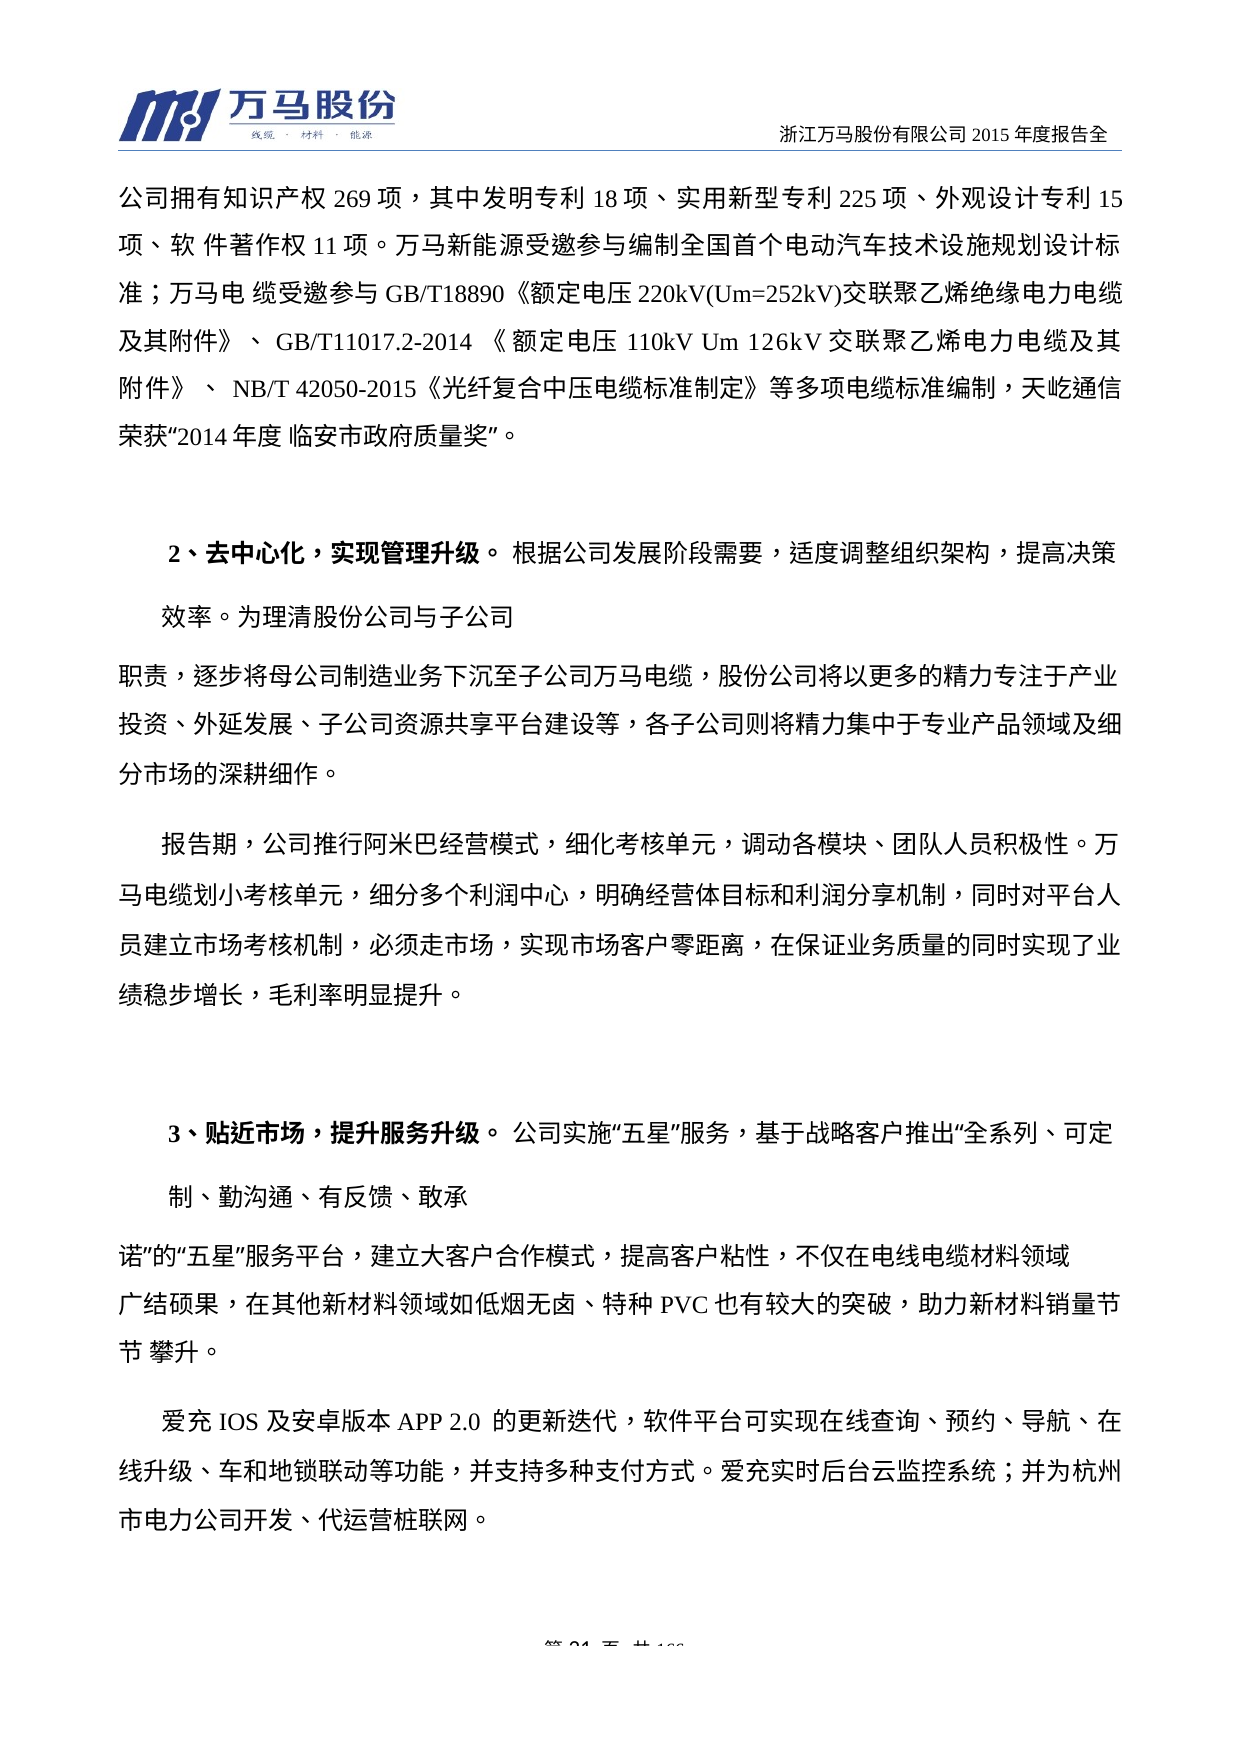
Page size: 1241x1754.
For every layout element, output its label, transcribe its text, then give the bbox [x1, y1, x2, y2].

subtitle 职责，逐步将母公司制造业务下沉至子公司万马电缆，股份公司将以更多的精力专注于产业 [118, 664, 1134, 690]
picture [118, 88, 405, 142]
subtitle 广结硕果，在其他新材料领域如低烟无卤、特种PVC也有较大的突破，助力新材料销量节节 攀升。 [118, 1287, 1122, 1368]
text 3、贴近市场，提升服务升级。 公司实施“五星”服务，基于战略客户推出“全系列、可定制、勤沟通、有反馈、敢承 [168, 1116, 1134, 1214]
subtitle 诺”的“五星”服务平台，建立大客户合作模式，提高客户粘性，不仅在电线电缆材料领域 [118, 1244, 1134, 1271]
subtitle 爱充 IOS 及安卓版本APP 2.0 的更新迭代，软件平台可实现在线查询、预约、导航、在 线升级、车和地锁联动等功能，并支持多种支付方式。爱充实时后台云监控系统；并为杭州 市电力公司开发、代运营桩联网。 [118, 1404, 1122, 1537]
subtitle 公司拥有知识产权269项，其中发明专利18项、实用新型专利225项、外观设计专利15项、软 件著作权11项。万马新能源受邀参与编制全国首个电动汽车技术设施规划设计标准；万马电 缆受邀参与GB/T18890《额定电压220kV(Um=252kV)交联聚乙烯绝缘电力电缆及其附件》、 GB/T11017.2-2014 《 额定电压 110kV Um 126kV交联聚乙烯电力电缆及其附件》、 NB/T 42050-2015《光纤复合中压电缆标准制定》等多项电缆标准编制，天屹通信荣获“2014年度 临安市政府质量奖”。 [118, 180, 1123, 452]
text 2、去中心化，实现管理升级。 根据公司发展阶段需要，适度调整组织架构，提高决策效率。为理清股份公司与子公司 [162, 536, 1134, 634]
subtitle 投资、外延发展、子公司资源共享平台建设等，各子公司则将精力集中于专业产品领域及细 分市场的深耕细作。 [118, 706, 1122, 791]
subtitle 报告期，公司推行阿米巴经营模式，细化考核单元，调动各模块、团队人员积极性。万 马电缆划小考核单元，细分多个利润中心，明确经营体目标和利润分享机制，同时对平台人 员建立市场考核机制，必须走市场，实现市场客户零距离，在保证业务质量的同时实现了业 绩稳步增长，毛利率明显提升。 [118, 827, 1122, 1012]
